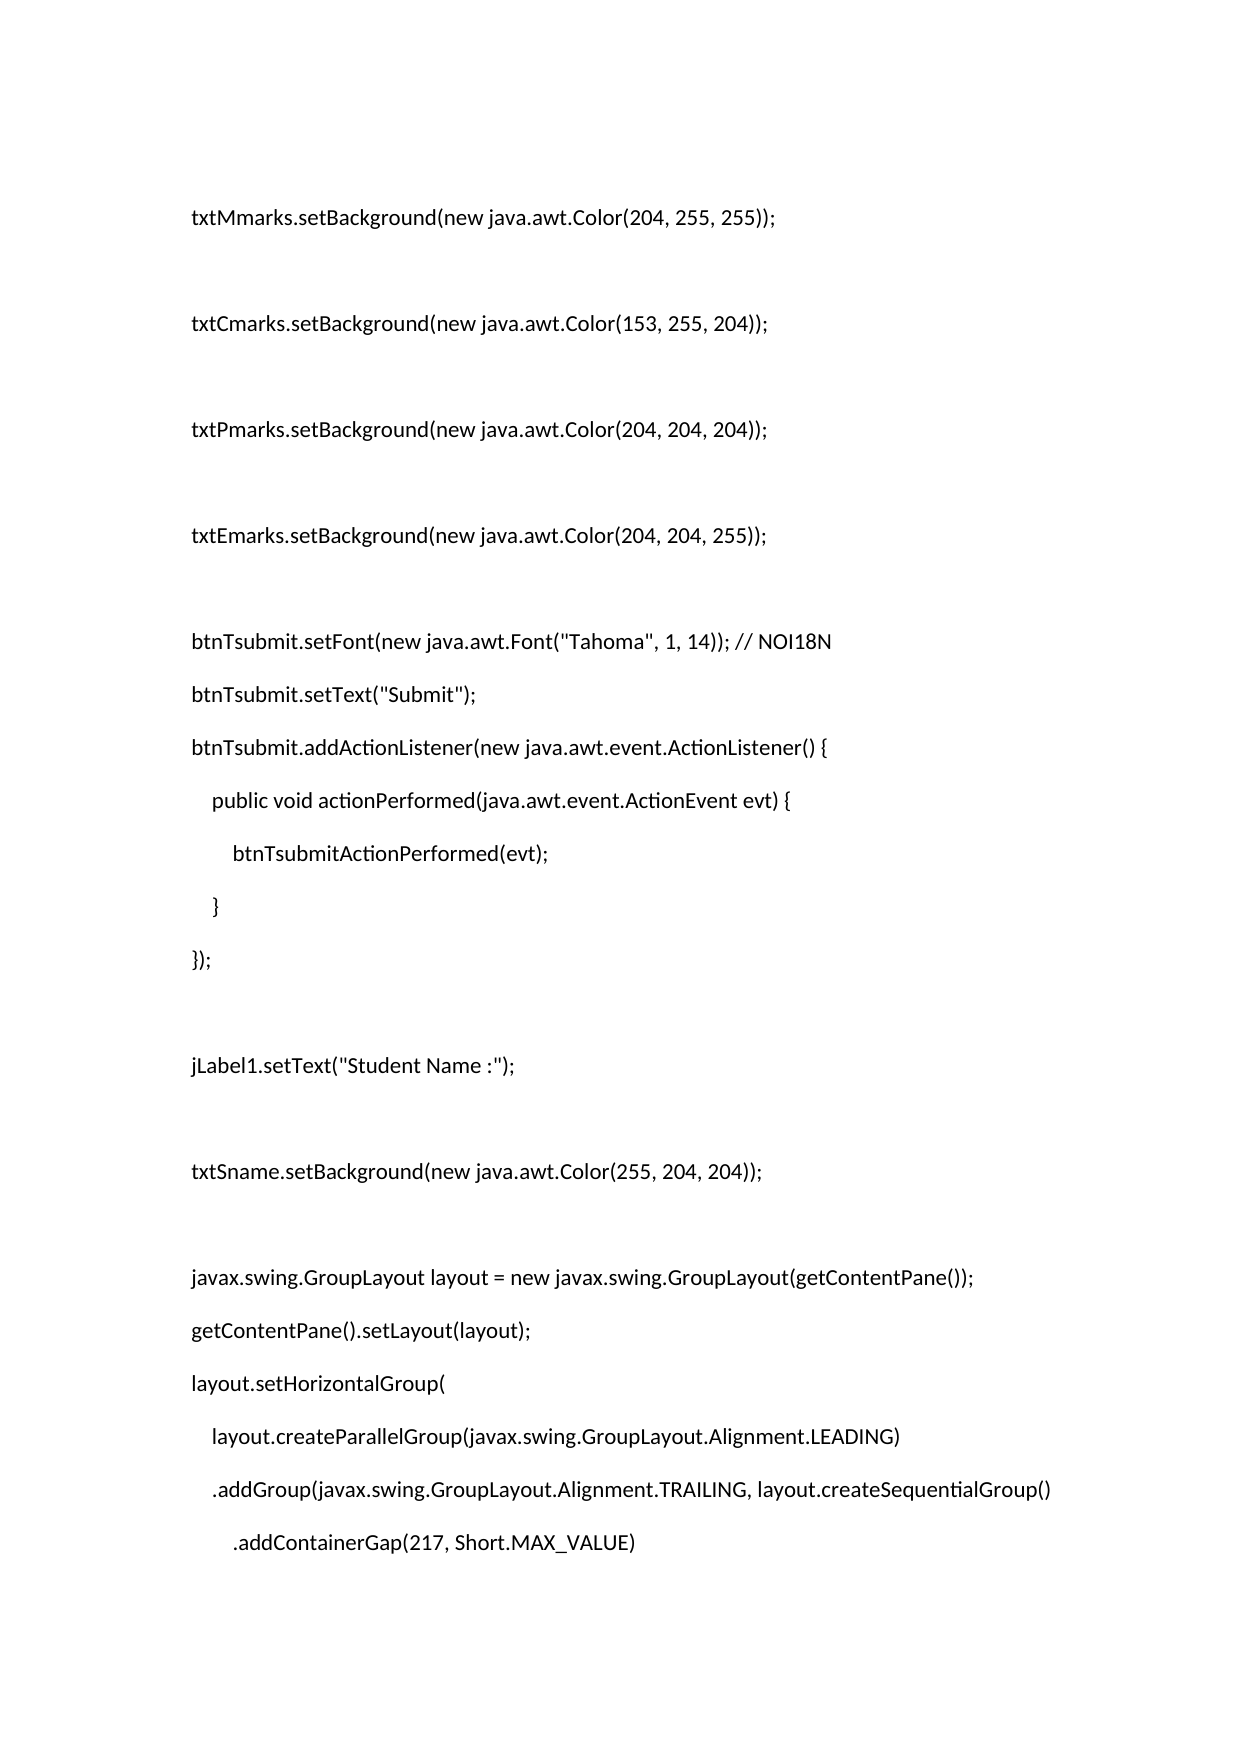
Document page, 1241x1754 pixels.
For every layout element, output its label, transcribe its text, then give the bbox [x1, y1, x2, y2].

text layout.createParallelGroup(javax.swing.GroupLayout.Alignment.LEADING) [150, 1422, 1090, 1451]
text btnTsubmit.setFont(new java.awt.Font("Tahoma", 1, 14)); // NOI18N [150, 627, 1090, 655]
text .addGroup(javax.swing.GroupLayout.Alignment.TRAILING, layout.createSequentialGroup() [150, 1476, 1090, 1503]
text txtCmarks.setBackground(new java.awt.Color(153, 255, 204)); [150, 309, 1090, 337]
text txtPmarks.setBackground(new java.awt.Color(204, 204, 204)); [150, 415, 1090, 443]
text txtSname.setBackground(new java.awt.Color(255, 204, 204)); [150, 1157, 1090, 1185]
text txtEmarks.setBackground(new java.awt.Color(204, 204, 255)); [150, 521, 1090, 549]
text getContentPane().setLayout(layout); [150, 1316, 1090, 1344]
text btnTsubmit.setText("Submit"); [150, 680, 1090, 708]
text layout.setHorizontalGroup( [150, 1369, 1090, 1397]
text .addContainerGap(217, Short.MAX_VALUE) [150, 1528, 1090, 1557]
text btnTsubmit.addActionListener(new java.awt.event.ActionListener() { [150, 733, 1090, 761]
text public void actionPerformed(java.awt.event.ActionEvent evt) { [150, 786, 1090, 814]
text jLabel1.setText("Student Name :"); [150, 1051, 1090, 1079]
text } [150, 892, 1090, 920]
text btnTsubmitActionPerformed(evt); [150, 839, 1090, 867]
text txtMmarks.setBackground(new java.awt.Color(204, 255, 255)); [150, 203, 1090, 231]
text javax.swing.GroupLayout layout = new javax.swing.GroupLayout(getContentPane()); [150, 1263, 1090, 1291]
text }); [150, 945, 1090, 973]
